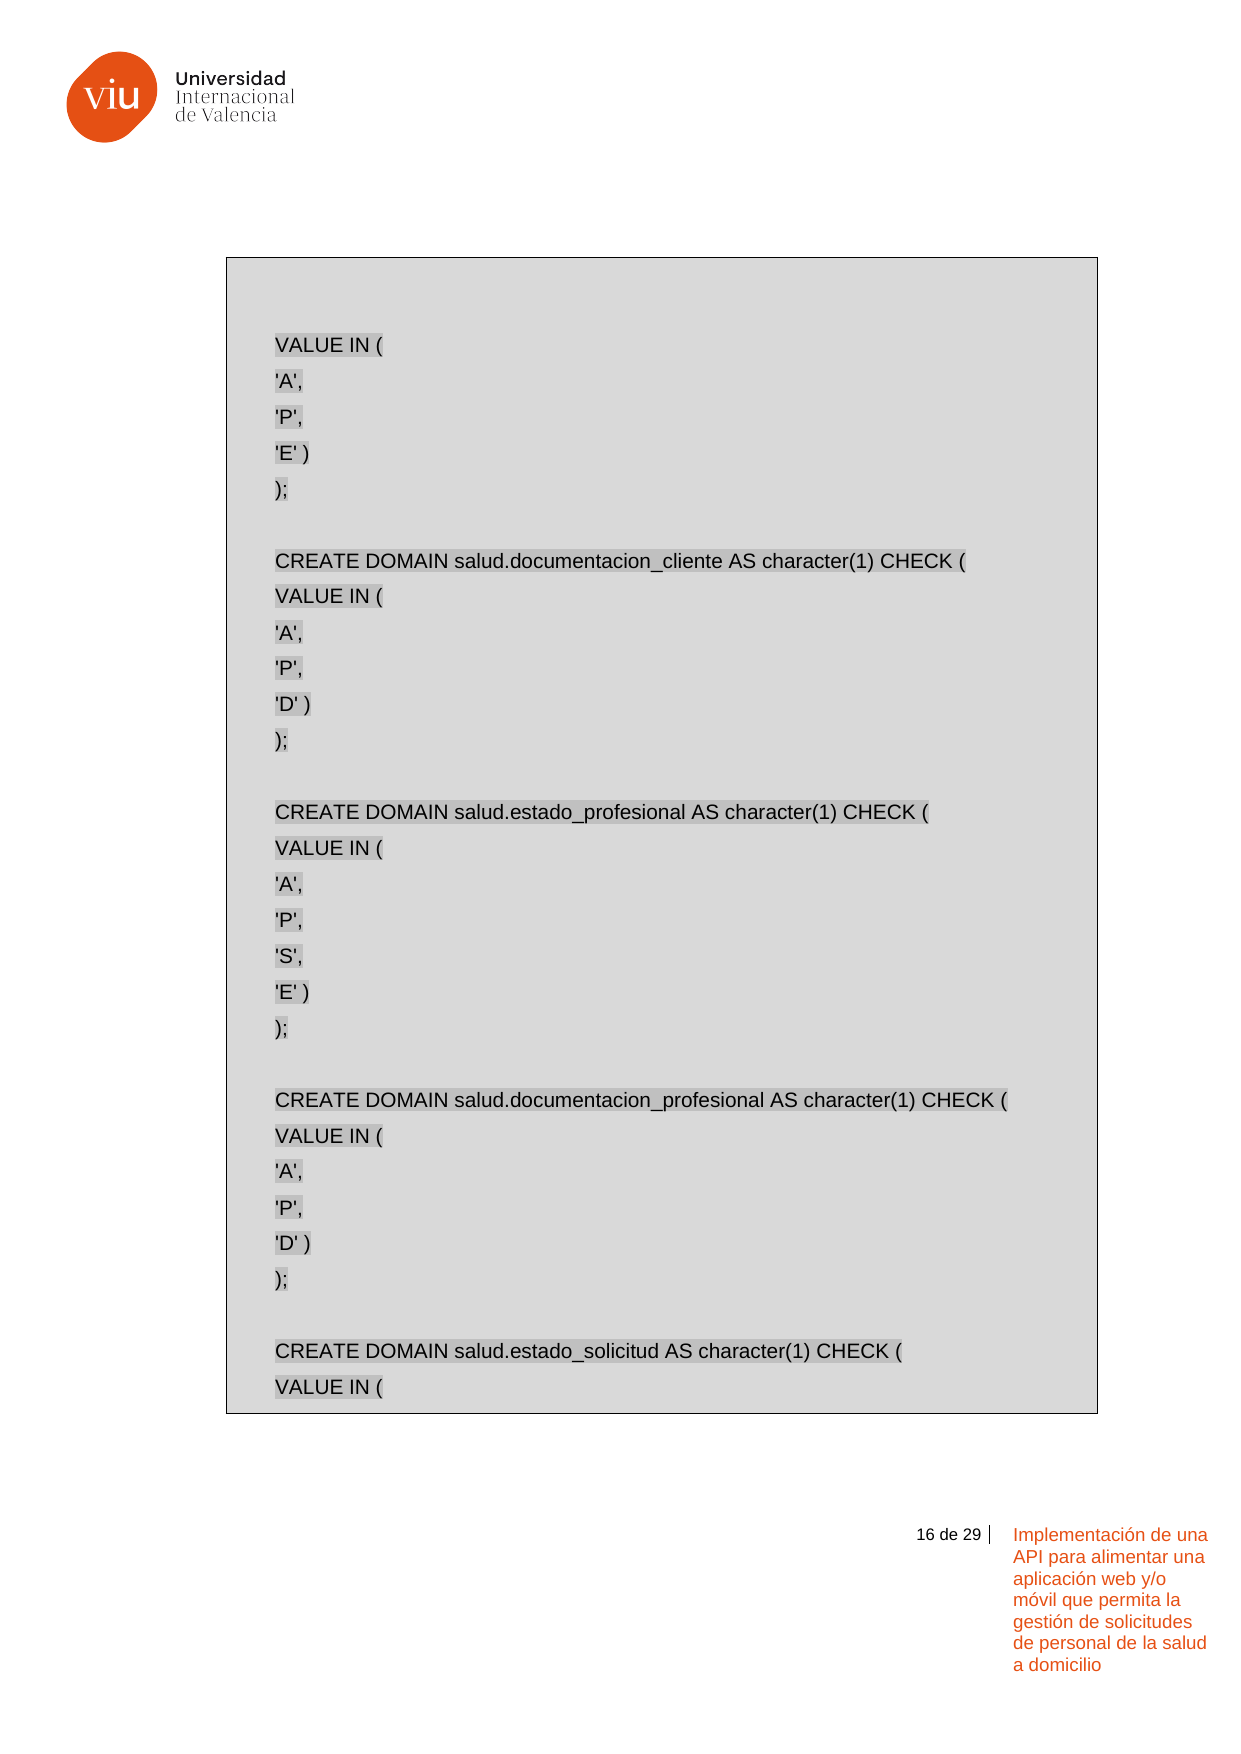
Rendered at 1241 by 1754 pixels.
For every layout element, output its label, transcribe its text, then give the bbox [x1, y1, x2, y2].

picture [45, 29, 316, 165]
